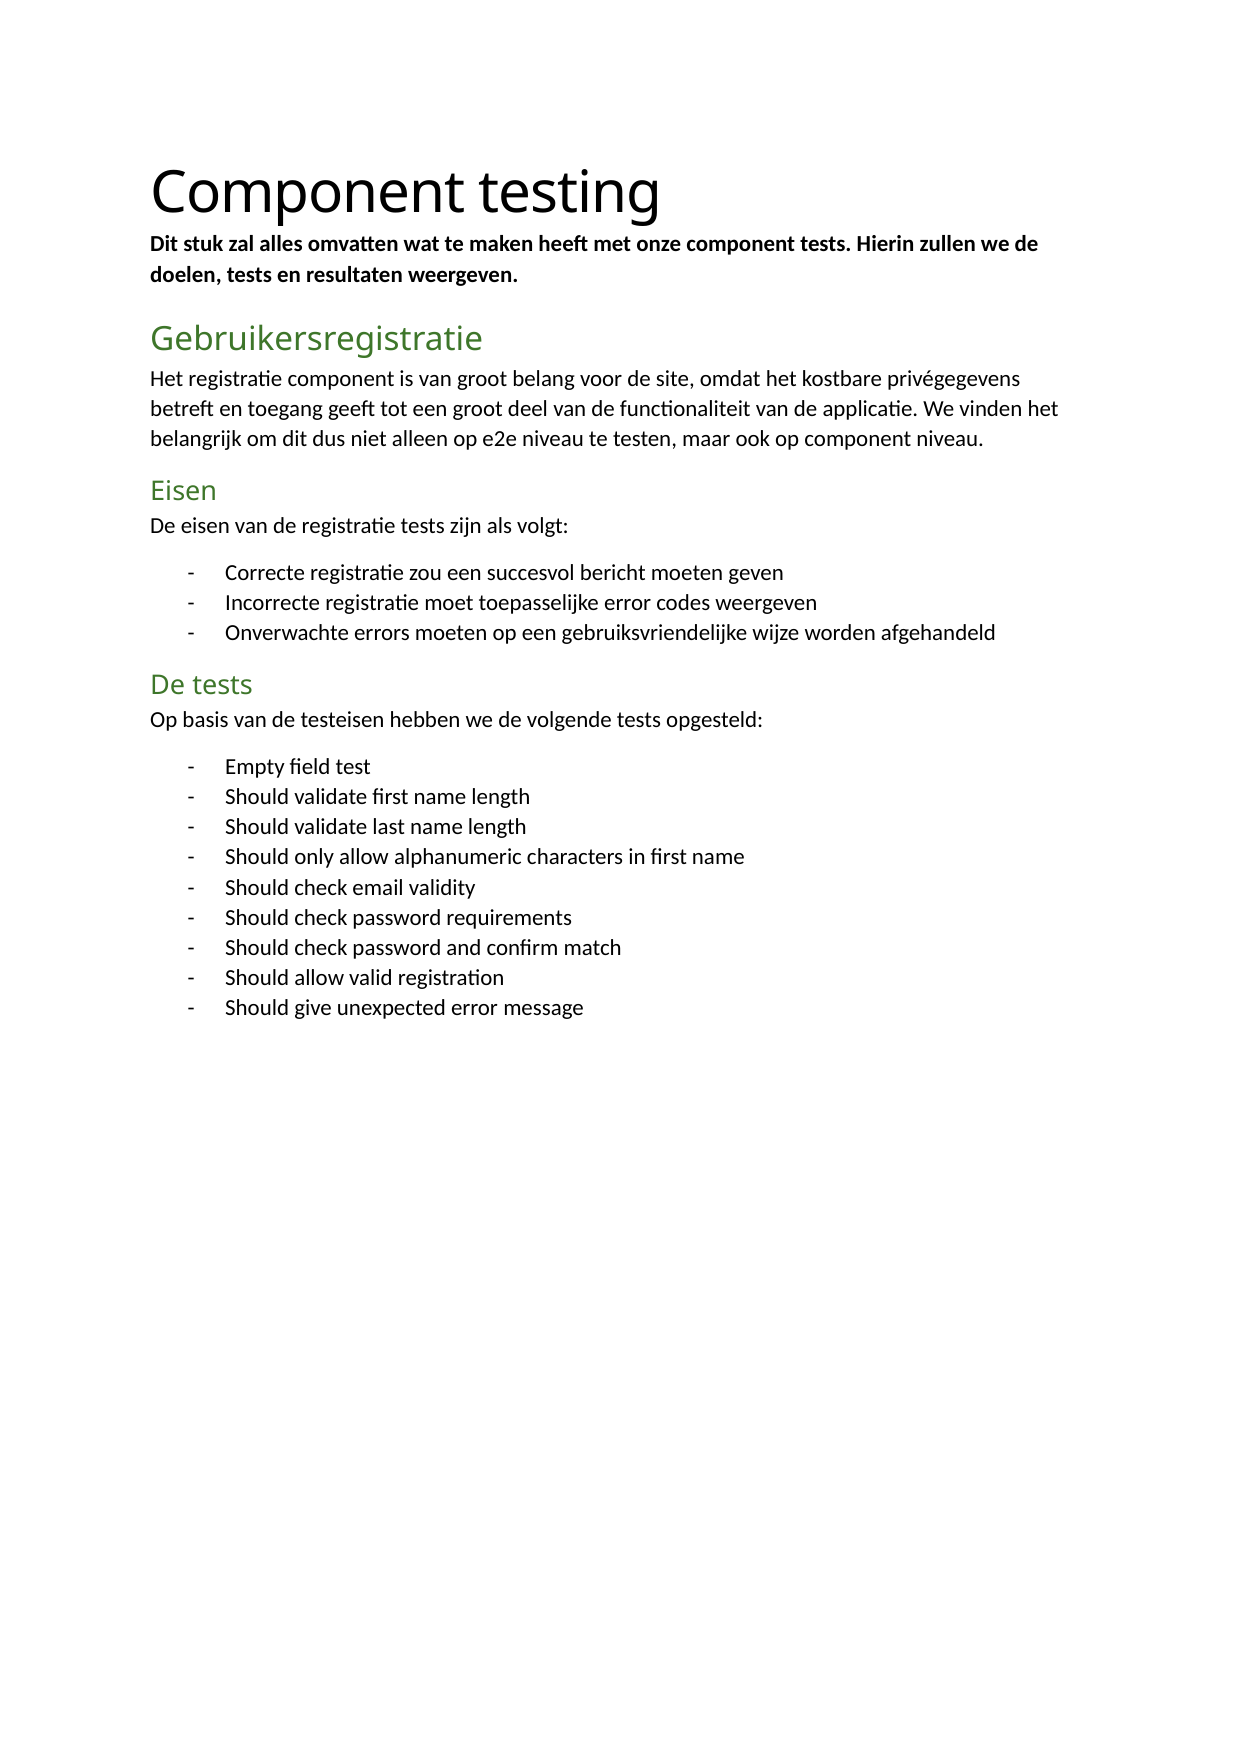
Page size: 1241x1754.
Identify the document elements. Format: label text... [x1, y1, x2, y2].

subtitle De tests [150, 665, 1090, 702]
list Onverwachte errors moeten op een gebruiksvriendelijke wijze worden afgehandeld [187, 618, 1090, 646]
list Should check email validity [187, 873, 1090, 901]
text Dit stuk zal alles omvatten wat te maken heeft met onze component tests. Hierin zullen we de doelen, tests en resultaten weergeven. [150, 229, 1090, 288]
text Het registratie component is van groot belang voor de site, omdat het kostbare privégegevens betreft en toegang geeft tot een groot deel van de functionaliteit van de applicatie. We vinden het belangrijk om dit dus niet alleen op e2e niveau te testen, maar ook op component niveau. [150, 364, 1090, 452]
text De eisen van de registratie tests zijn als volgt: [150, 511, 1090, 539]
list Empty field test [187, 752, 1090, 780]
list Should validate last name length [187, 812, 1090, 840]
subtitle Gebruikersregistratie [150, 315, 1090, 360]
text Op basis van de testeisen hebben we de volgende tests opgesteld: [150, 705, 1090, 733]
list Correcte registratie zou een succesvol bericht moeten geven [187, 558, 1090, 586]
subtitle Eisen [150, 471, 1090, 508]
list Should validate first name length [187, 782, 1090, 810]
list Incorrecte registratie moet toepasselijke error codes weergeven [187, 588, 1090, 616]
title Component testing [150, 150, 1090, 229]
list Should check password and confirm match [187, 933, 1090, 961]
list Should check password requirements [187, 903, 1090, 931]
list Should only allow alphanumeric characters in first name [187, 842, 1090, 870]
list Should allow valid registration [187, 963, 1090, 991]
list Should give unexpected error message [187, 993, 1090, 1021]
